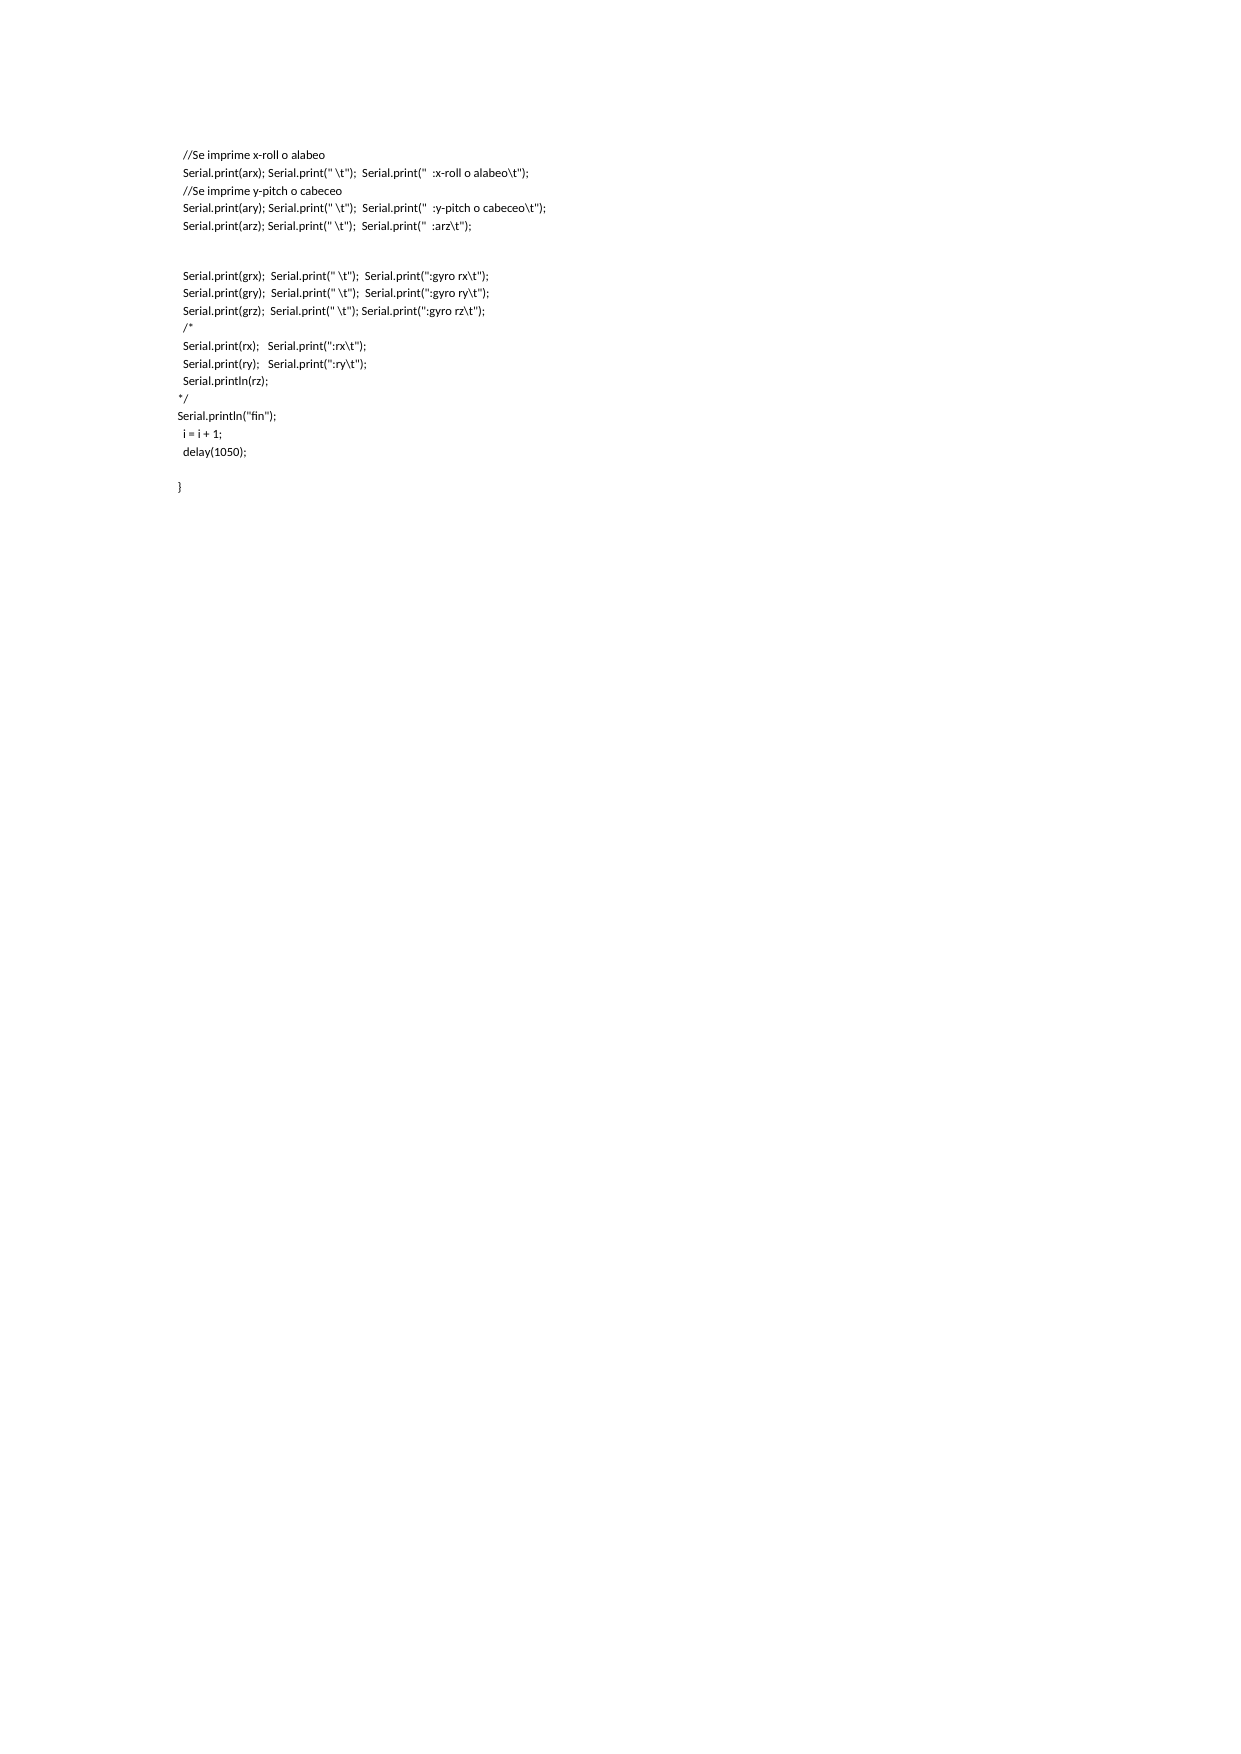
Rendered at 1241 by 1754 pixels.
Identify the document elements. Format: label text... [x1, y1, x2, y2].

text } [177, 479, 1063, 494]
text Serial.print(arx); Serial.print(" \t"); Serial.print(" :x-roll o alabeo\t"); [177, 165, 1063, 181]
text Serial.println(rz); [177, 373, 1063, 389]
text delay(1050); [177, 444, 1063, 459]
text //Se imprime y-pitch o cabeceo [177, 183, 1063, 198]
text //Se imprime x-roll o alabeo [177, 148, 1063, 163]
text Serial.print(grx); Serial.print(" \t"); Serial.print(":gyro rx\t"); [177, 268, 1063, 283]
text Serial.print(ry); Serial.print(":ry\t"); [177, 356, 1063, 371]
text Serial.print(rx); Serial.print(":rx\t"); [177, 338, 1063, 353]
text Serial.print(arz); Serial.print(" \t"); Serial.print(" :arz\t"); [177, 218, 1063, 233]
text Serial.print(grz); Serial.print(" \t"); Serial.print(":gyro rz\t"); [177, 303, 1063, 318]
text /* [177, 321, 1063, 336]
text */ [177, 391, 1063, 406]
text i = i + 1; [177, 426, 1063, 442]
text Serial.print(gry); Serial.print(" \t"); Serial.print(":gyro ry\t"); [177, 285, 1063, 301]
text Serial.println("fin"); [177, 409, 1063, 424]
text Serial.print(ary); Serial.print(" \t"); Serial.print(" :y-pitch o cabeceo\t"); [177, 200, 1063, 216]
